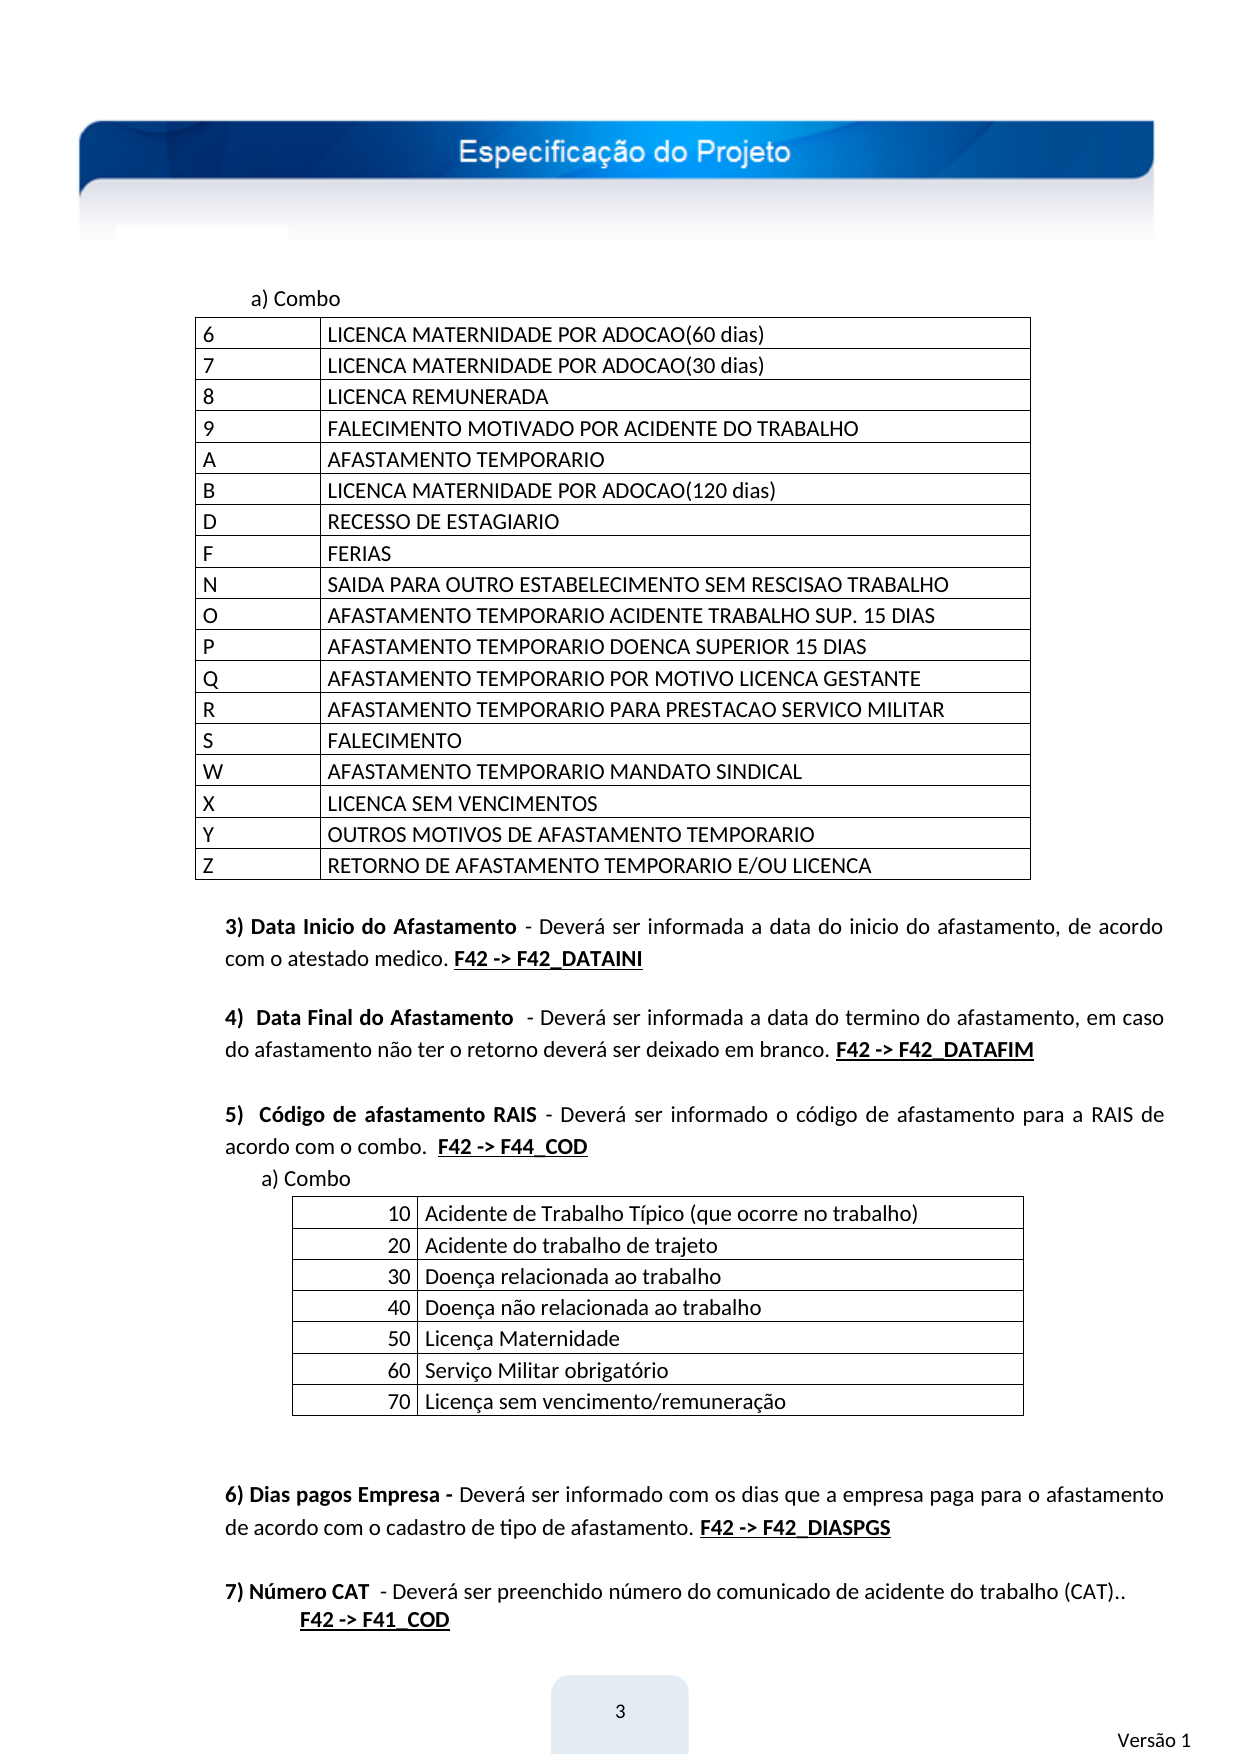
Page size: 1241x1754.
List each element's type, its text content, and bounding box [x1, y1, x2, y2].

table_cell 7 [196, 349, 320, 379]
table_cell SAIDA PARA OUTRO ESTABELECIMENTO SEM RESCISAO TRABALHO [321, 568, 1030, 598]
table_header Acidente de Trabalho Típico (que ocorre no trabalho) [418, 1197, 1023, 1227]
table_cell Doença relacionada ao trabalho [418, 1260, 1023, 1290]
table_cell W [196, 755, 320, 785]
list 6) Dias pagos Empresa - Deverá ser informado com os dias que a empresa paga para o afastamento de acordo com o cadastro de tipo de afastamento. F42 -> F42_DIASPGS [225, 1480, 1165, 1541]
list 3) Data Inicio do Afastamento - Deverá ser informada a data do inicio do afastamento, de acordo com o atestado medico. F42 -> F42_DATAINI [225, 912, 1165, 973]
table_cell R [196, 693, 320, 723]
table_cell Licença sem vencimento/remuneração [418, 1385, 1023, 1415]
list a) Combo [225, 284, 1165, 312]
table_header 6 [196, 318, 320, 348]
table_cell 9 [196, 411, 320, 442]
table_cell 8 [196, 380, 320, 410]
table_cell FALECIMENTO [321, 724, 1030, 754]
table_cell Y [196, 818, 320, 848]
table_cell AFASTAMENTO TEMPORARIO POR MOTIVO LICENCA GESTANTE [321, 661, 1030, 692]
table_cell Serviço Militar obrigatório [418, 1354, 1023, 1384]
list 4) Data Final do Afastamento - Deverá ser informada a data do termino do afastamento, em caso do afastamento não ter o retorno deverá ser deixado em branco. F42 -> F42_DATAFIM [225, 1003, 1165, 1063]
table_cell AFASTAMENTO TEMPORARIO DOENCA SUPERIOR 15 DIAS [321, 630, 1030, 660]
list 5) Código de afastamento RAIS - Deverá ser informado o código de afastamento para a RAIS de acordo com o combo. F42 -> F44_COD [225, 1100, 1165, 1160]
table_cell B [196, 474, 320, 504]
table_cell FALECIMENTO MOTIVADO POR ACIDENTE DO TRABALHO [321, 411, 1030, 442]
table_header 10 [293, 1197, 417, 1227]
table_cell Acidente do trabalho de trajeto [418, 1229, 1023, 1259]
table_cell 60 [293, 1354, 417, 1384]
table_cell Licença Maternidade [418, 1322, 1023, 1352]
table_cell AFASTAMENTO TEMPORARIO MANDATO SINDICAL [321, 755, 1030, 785]
table_cell LICENCA MATERNIDADE POR ADOCAO(120 dias) [321, 474, 1030, 504]
table_cell 50 [293, 1322, 417, 1352]
table_cell RECESSO DE ESTAGIARIO [321, 505, 1030, 535]
table_cell A [196, 443, 320, 473]
text F42 -> F41_COD [75, 1605, 1165, 1633]
table_cell AFASTAMENTO TEMPORARIO PARA PRESTACAO SERVICO MILITAR [321, 693, 1030, 723]
table_cell LICENCA SEM VENCIMENTOS [321, 786, 1030, 817]
table_cell 70 [293, 1385, 417, 1415]
picture [75, 115, 1157, 285]
table_cell X [196, 786, 320, 817]
table_cell 30 [293, 1260, 417, 1290]
table_header LICENCA MATERNIDADE POR ADOCAO(60 dias) [321, 318, 1030, 348]
table_cell LICENCA REMUNERADA [321, 380, 1030, 410]
table_cell 20 [293, 1229, 417, 1259]
table_cell S [196, 724, 320, 754]
table_cell O [196, 599, 320, 629]
table_cell Q [196, 661, 320, 692]
table_cell F [196, 536, 320, 567]
list a) Combo [225, 1164, 1165, 1192]
table_cell Z [196, 849, 320, 879]
table_cell AFASTAMENTO TEMPORARIO [321, 443, 1030, 473]
table_cell P [196, 630, 320, 660]
text 7) Número CAT - Deverá ser preenchido número do comunicado de acidente do trabalho (CAT).. [75, 1577, 1165, 1605]
picture [551, 1675, 689, 1754]
table_cell Doença não relacionada ao trabalho [418, 1291, 1023, 1321]
table_cell OUTROS MOTIVOS DE AFASTAMENTO TEMPORARIO [321, 818, 1030, 848]
table_cell FERIAS [321, 536, 1030, 567]
table_cell RETORNO DE AFASTAMENTO TEMPORARIO E/OU LICENCA [321, 849, 1030, 879]
table_cell 40 [293, 1291, 417, 1321]
table_cell AFASTAMENTO TEMPORARIO ACIDENTE TRABALHO SUP. 15 DIAS [321, 599, 1030, 629]
table_cell N [196, 568, 320, 598]
table_cell LICENCA MATERNIDADE POR ADOCAO(30 dias) [321, 349, 1030, 379]
table_cell D [196, 505, 320, 535]
